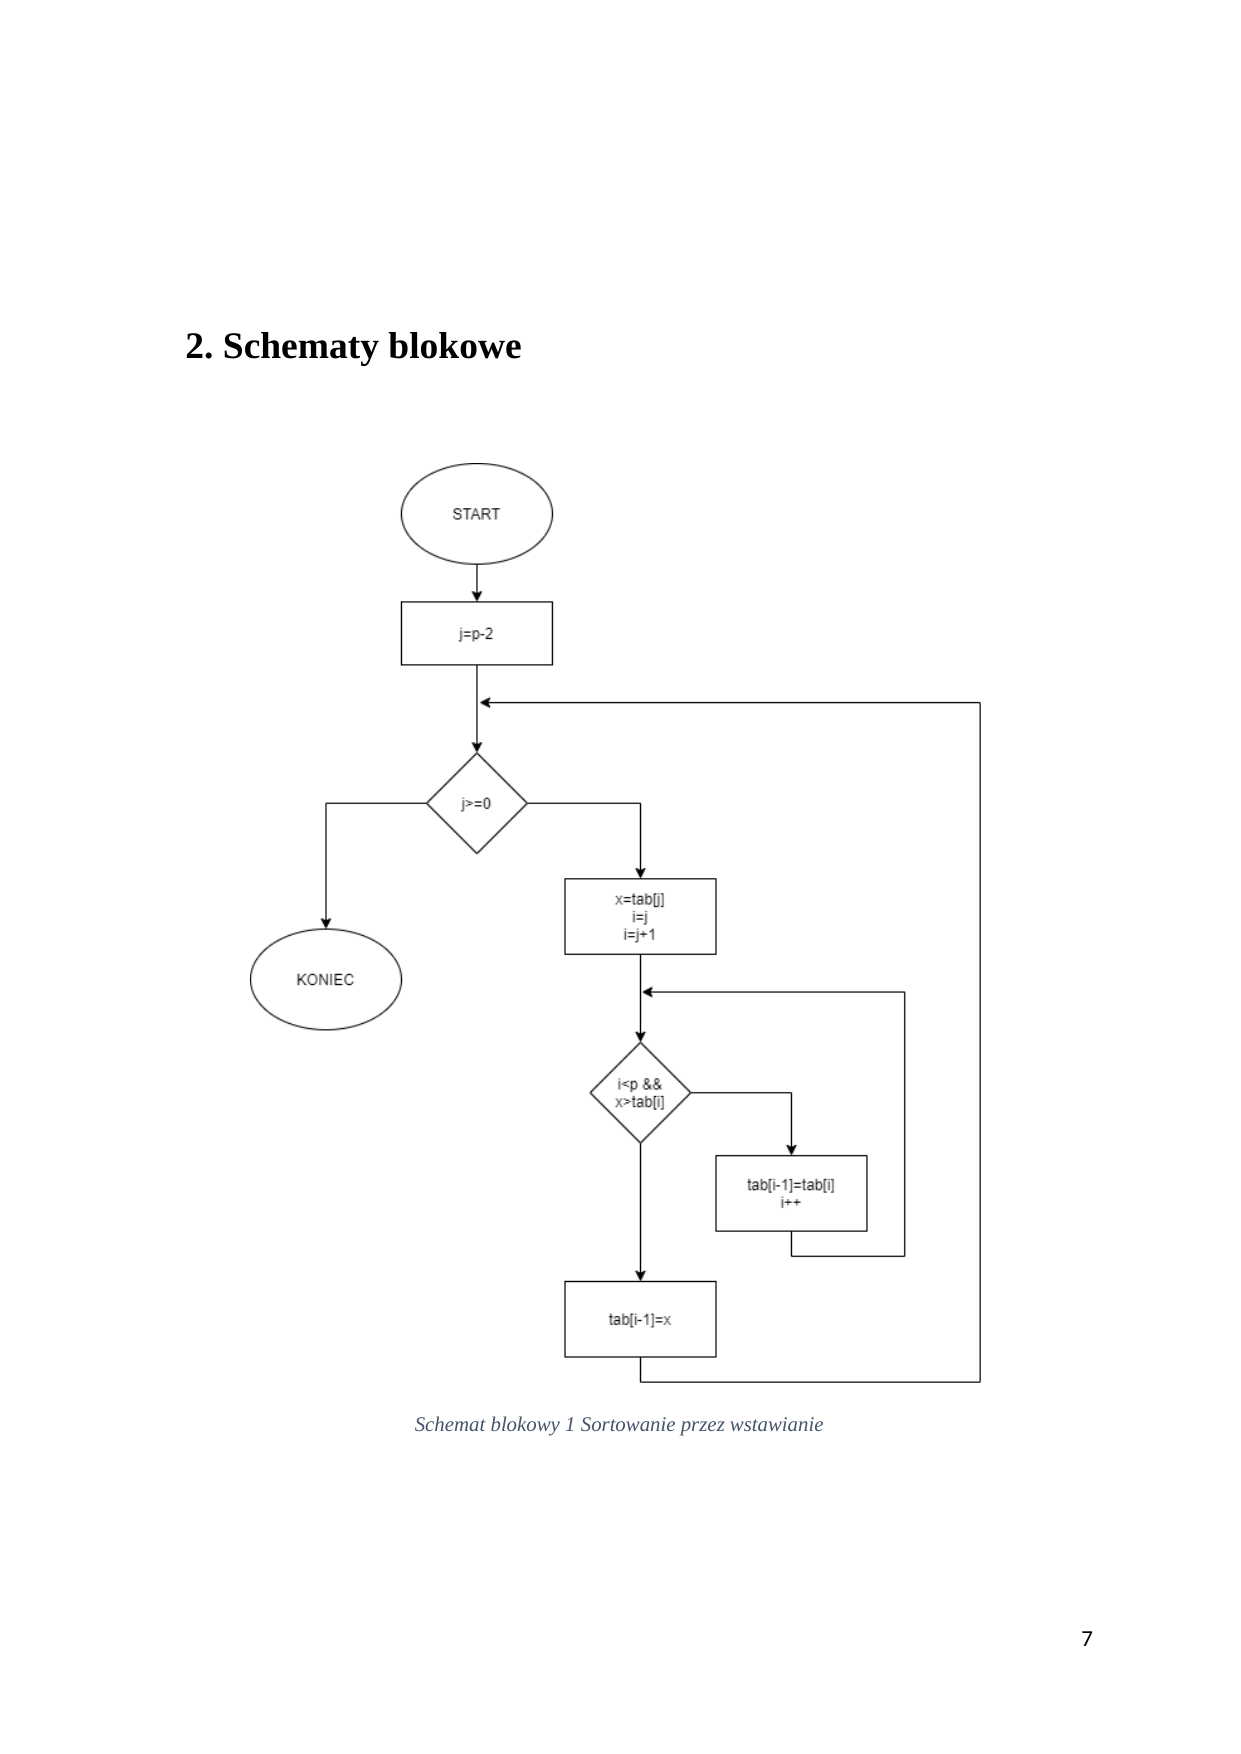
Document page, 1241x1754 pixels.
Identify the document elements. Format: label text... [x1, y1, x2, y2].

picture [250, 463, 991, 1393]
text Schemat blokowy 1 Sortowanie przez wstawianie [148, 1412, 1093, 1436]
subtitle Schematy blokowe [185, 324, 1093, 367]
